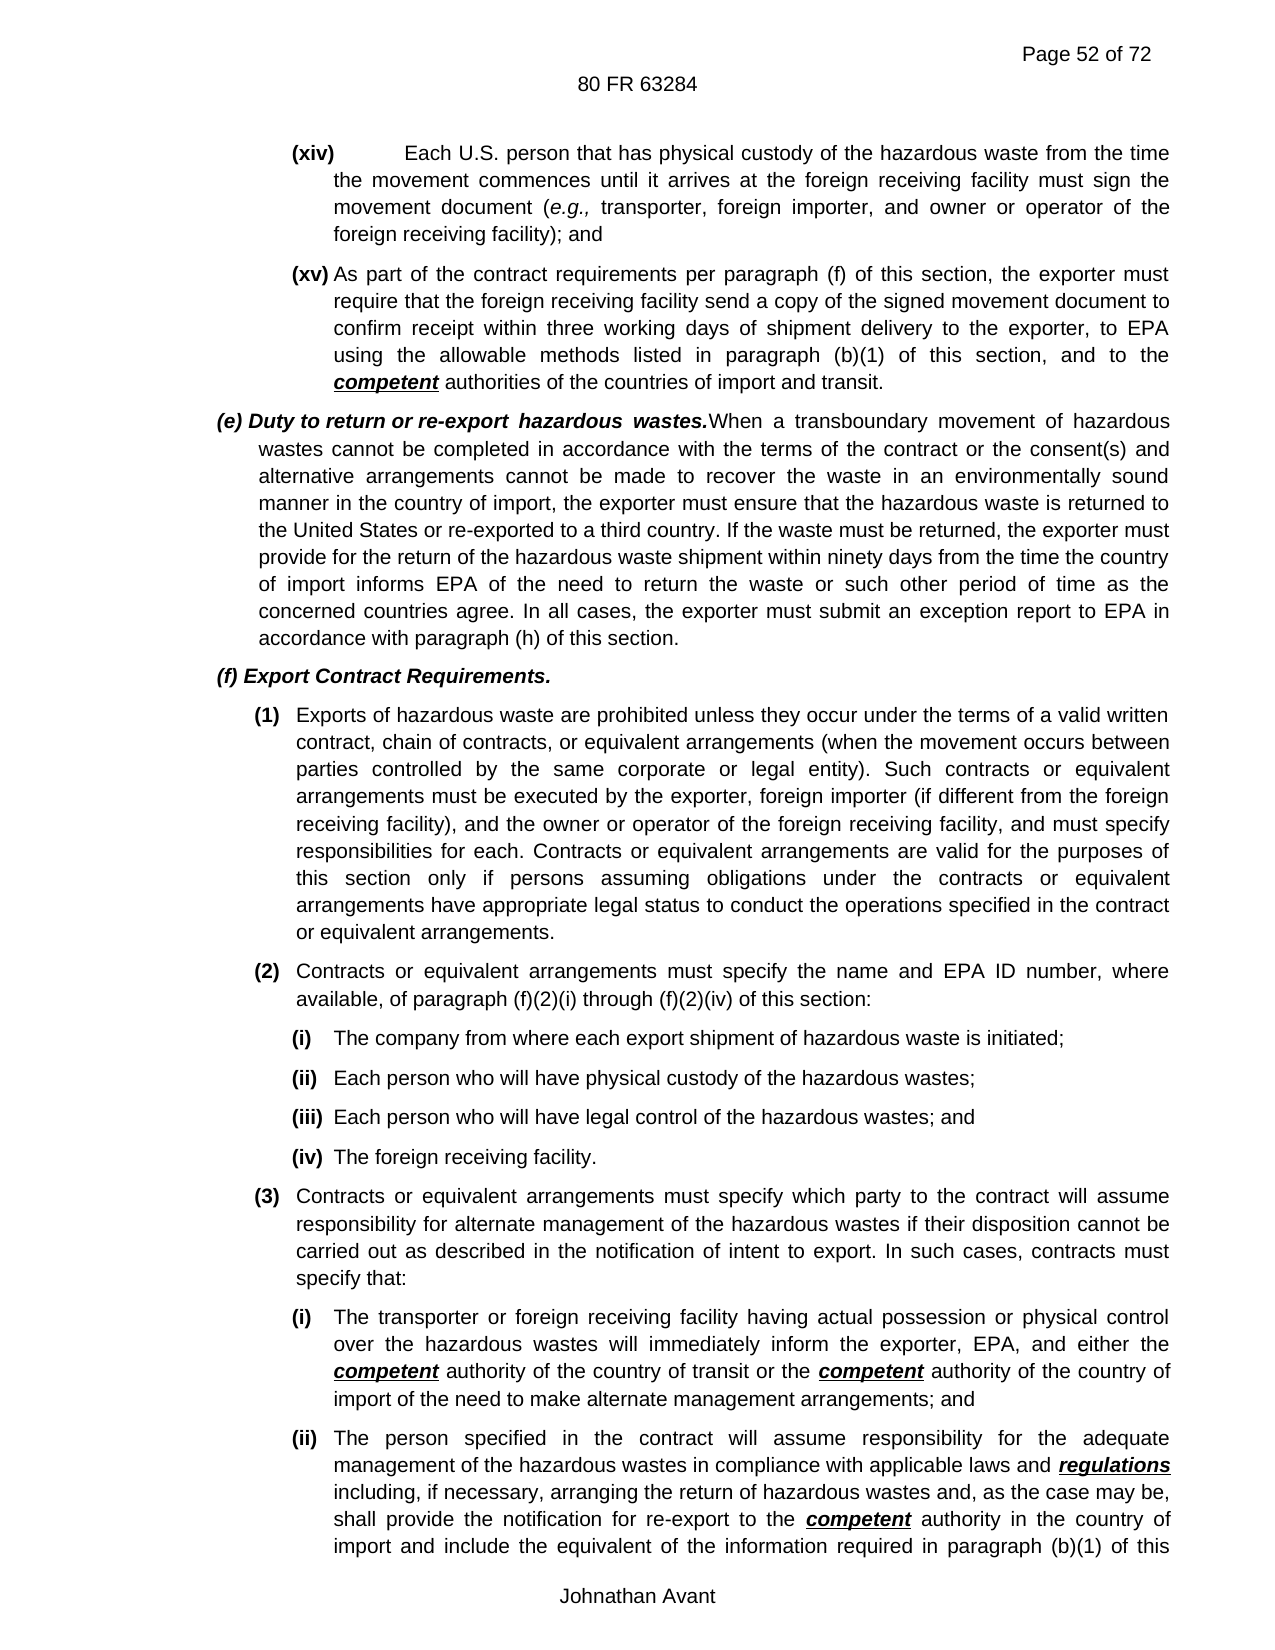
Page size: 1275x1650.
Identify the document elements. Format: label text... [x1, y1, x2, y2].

list Contracts or equivalent arrangements must specify which party to the contract will assume responsibility for alternate management of the hazardous wastes if their disposition cannot be carried out as described in the notification of intent to export. In such cases, contracts must specify that: [254, 1181, 1171, 1289]
list Contracts or equivalent arrangements must specify the name and EPA ID number, where available, of paragraph (f)(2)(i) through (f)(2)(iv) of this section: [254, 956, 1171, 1010]
list Each person who will have physical custody of the hazardous wastes; [292, 1062, 1171, 1089]
list Exports of hazardous waste are prohibited unless they occur under the terms of a valid written contract, chain of contracts, or equivalent arrangements (when the movement occurs between parties controlled by the same corporate or legal entity). Such contracts or equivalent arrangements must be executed by the exporter, foreign importer (if different from the foreign receiving facility), and the owner or operator of the foreign receiving facility, and must specify responsibilities for each. Contracts or equivalent arrangements are valid for the purposes of this section only if persons assuming obligations under the contracts or equivalent arrangements have appropriate legal status to conduct the operations specified in the contract or equivalent arrangements. [254, 700, 1171, 944]
list The company from where each export shipment of hazardous waste is initiated; [292, 1023, 1171, 1050]
list The transporter or foreign receiving facility having actual possession or physical control over the hazardous wastes will immediately inform the exporter, EPA, and either the competent authority of the country of transit or the competent authority of the country of import of the need to make alternate management arrangements; and [292, 1302, 1171, 1410]
list The foreign receiving facility. [292, 1142, 1171, 1169]
list Each U.S. person that has physical custody of the hazardous waste from the time the movement commences until it arrives at the foreign receiving facility must sign the movement document (e.g., transporter, foreign importer, and owner or operator of the foreign receiving facility); and [292, 137, 1171, 246]
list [292, 1423, 1171, 1558]
list As part of the contract requirements per paragraph (f) of this section, the exporter must require that the foreign receiving facility send a copy of the signed movement document to confirm receipt within three working days of shipment delivery to the exporter, to EPA using the allowable methods listed in paragraph (b)(1) of this section, and to the competent authorities of the countries of import and transit. [292, 258, 1171, 394]
list ts. [217, 662, 1171, 687]
list t hazardous wastes.When a transboundary movement of hazardous wastes cannot be completed in accordance with the terms of the contract or the consent(s) and alternative arrangements cannot be made to recover the waste in an environmentally sound manner in the country of import, the exporter must ensure that the hazardous waste is returned to the United States or re-exported to a third country. If the waste must be returned, the exporter must provide for the return of the hazardous waste shipment within ninety days from the time the country of import informs EPA of the need to return the waste or such other period of time as the concerned countries agree. In all cases, the exporter must submit an exception report to EPA in accordance with paragraph (h) of this section. [217, 406, 1171, 650]
list Each person who will have legal control of the hazardous wastes; and [292, 1102, 1171, 1129]
